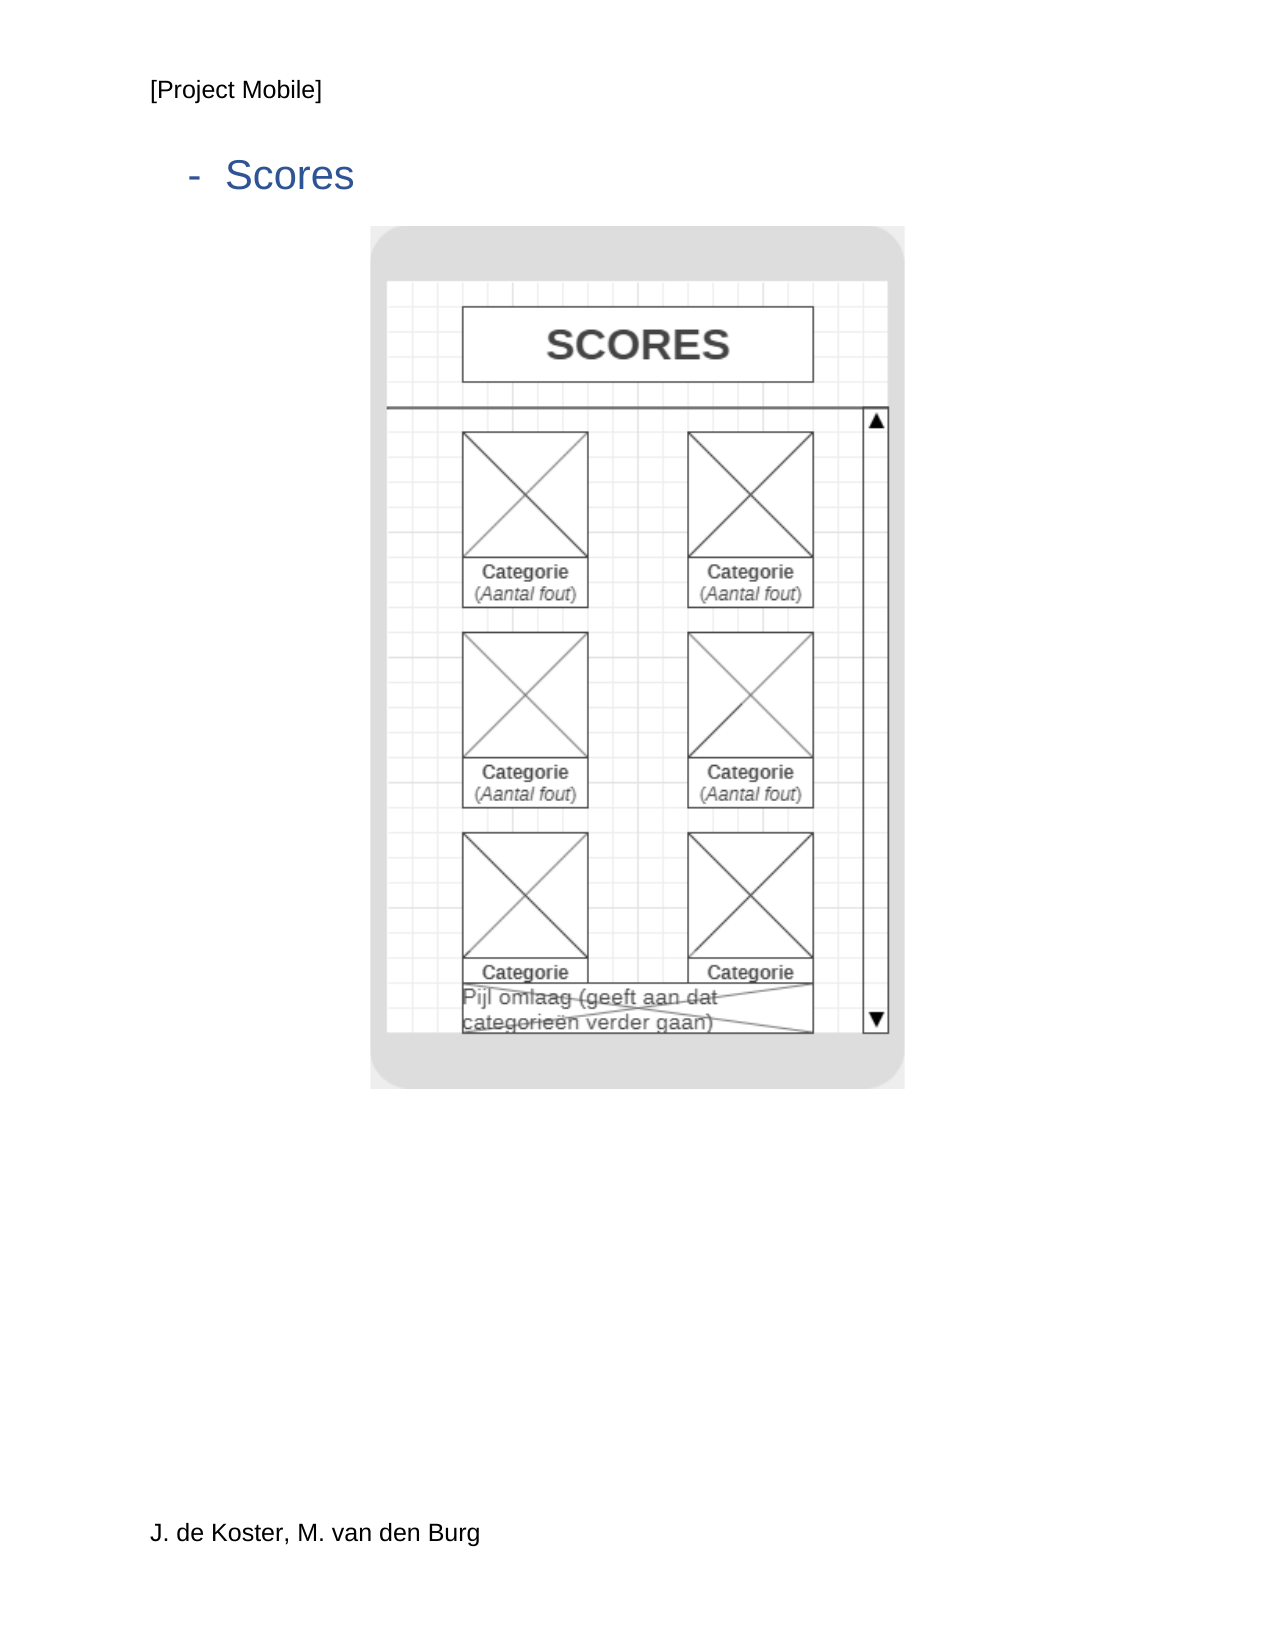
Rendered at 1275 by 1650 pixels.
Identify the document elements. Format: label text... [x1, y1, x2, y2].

subtitle Scores [187, 150, 1125, 198]
picture [370, 226, 905, 1089]
